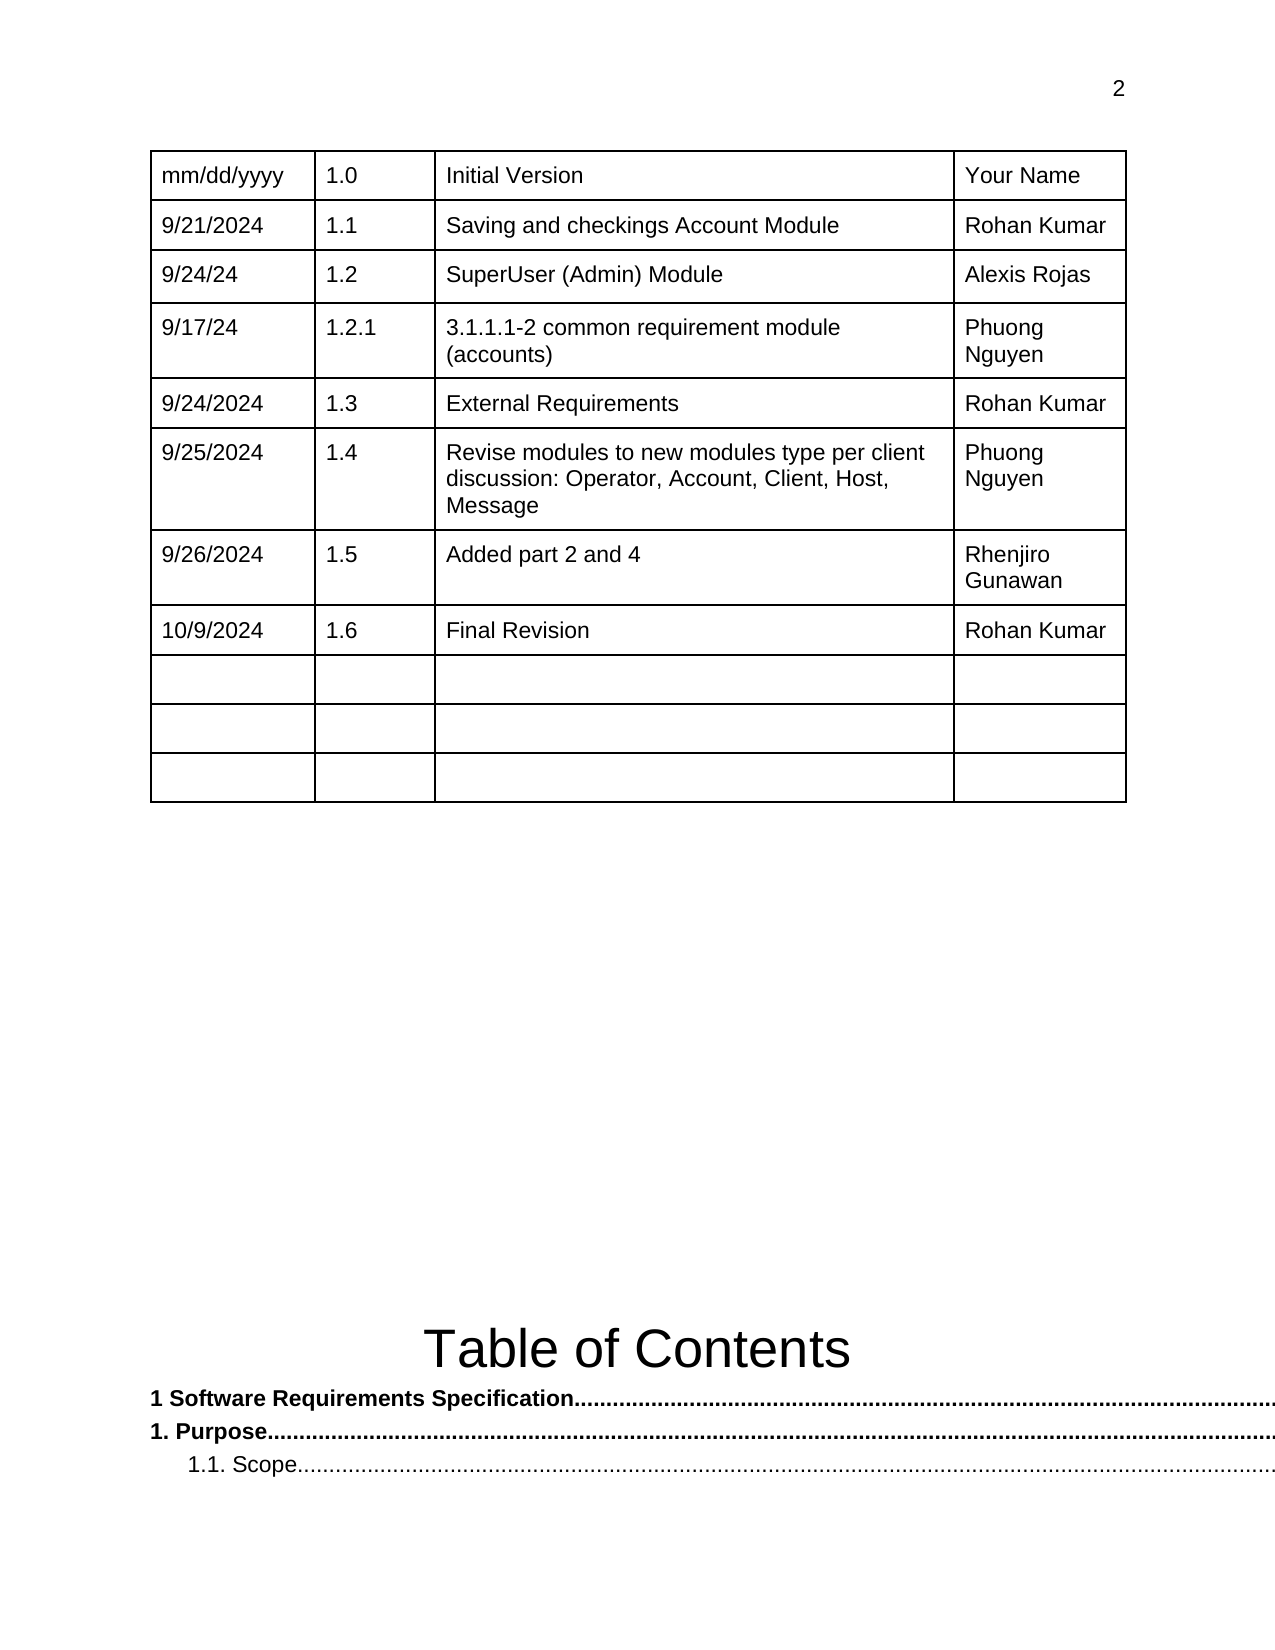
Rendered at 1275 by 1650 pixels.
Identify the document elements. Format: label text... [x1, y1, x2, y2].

table_cell Phuong Nguyen [955, 429, 1125, 528]
table_cell 9/24/2024 [152, 379, 314, 427]
table_cell Rohan Kumar [955, 606, 1125, 653]
table_cell 1.5 [316, 531, 434, 604]
table_cell [316, 705, 434, 752]
table_cell [316, 656, 434, 703]
table_cell SuperUser (Admin) Module [436, 251, 953, 302]
table_cell [152, 754, 314, 801]
table_cell Rhenjiro Gunawan [955, 531, 1125, 604]
table_cell 9/25/2024 [152, 429, 314, 528]
table_cell Saving and checkings Account Module [436, 201, 953, 248]
table_cell 1.3 [316, 379, 434, 427]
table_cell [436, 705, 953, 752]
table_cell External Requirements [436, 379, 953, 427]
table_cell [152, 705, 314, 752]
table_cell 1.2 [316, 251, 434, 302]
table_cell Alexis Rojas [955, 251, 1125, 302]
table_cell 10/9/2024 [152, 606, 314, 653]
table_cell 1.4 [316, 429, 434, 528]
table_cell Rohan Kumar [955, 201, 1125, 248]
table_cell 3.1.1.1-2 common requirement module (accounts) [436, 304, 953, 377]
table_cell Phuong Nguyen [955, 304, 1125, 377]
table_cell mm/dd/yyyy [152, 152, 314, 199]
table_cell 1.2.1 [316, 304, 434, 377]
table_cell Initial Version [436, 152, 953, 199]
table_cell 9/24/24 [152, 251, 314, 302]
table_cell 1.0 [316, 152, 434, 199]
table_cell Rohan Kumar [955, 379, 1125, 427]
table_cell [955, 656, 1125, 703]
table_cell 9/26/2024 [152, 531, 314, 604]
table_cell Added part 2 and 4 [436, 531, 953, 604]
table_cell [955, 754, 1125, 801]
table_cell [436, 656, 953, 703]
title Table of Contents [150, 1317, 1125, 1379]
table_cell [152, 656, 314, 703]
table_cell 9/21/2024 [152, 201, 314, 248]
table_cell [955, 705, 1125, 752]
table_cell 1.6 [316, 606, 434, 653]
table_cell 9/17/24 [152, 304, 314, 377]
table_cell 1.1 [316, 201, 434, 248]
table_cell Final Revision [436, 606, 953, 653]
table_cell [436, 754, 953, 801]
table_cell Revise modules to new modules type per client discussion: Operator, Account, Client, Host, Message [436, 429, 953, 528]
table_cell Your Name [955, 152, 1125, 199]
table_cell [316, 754, 434, 801]
